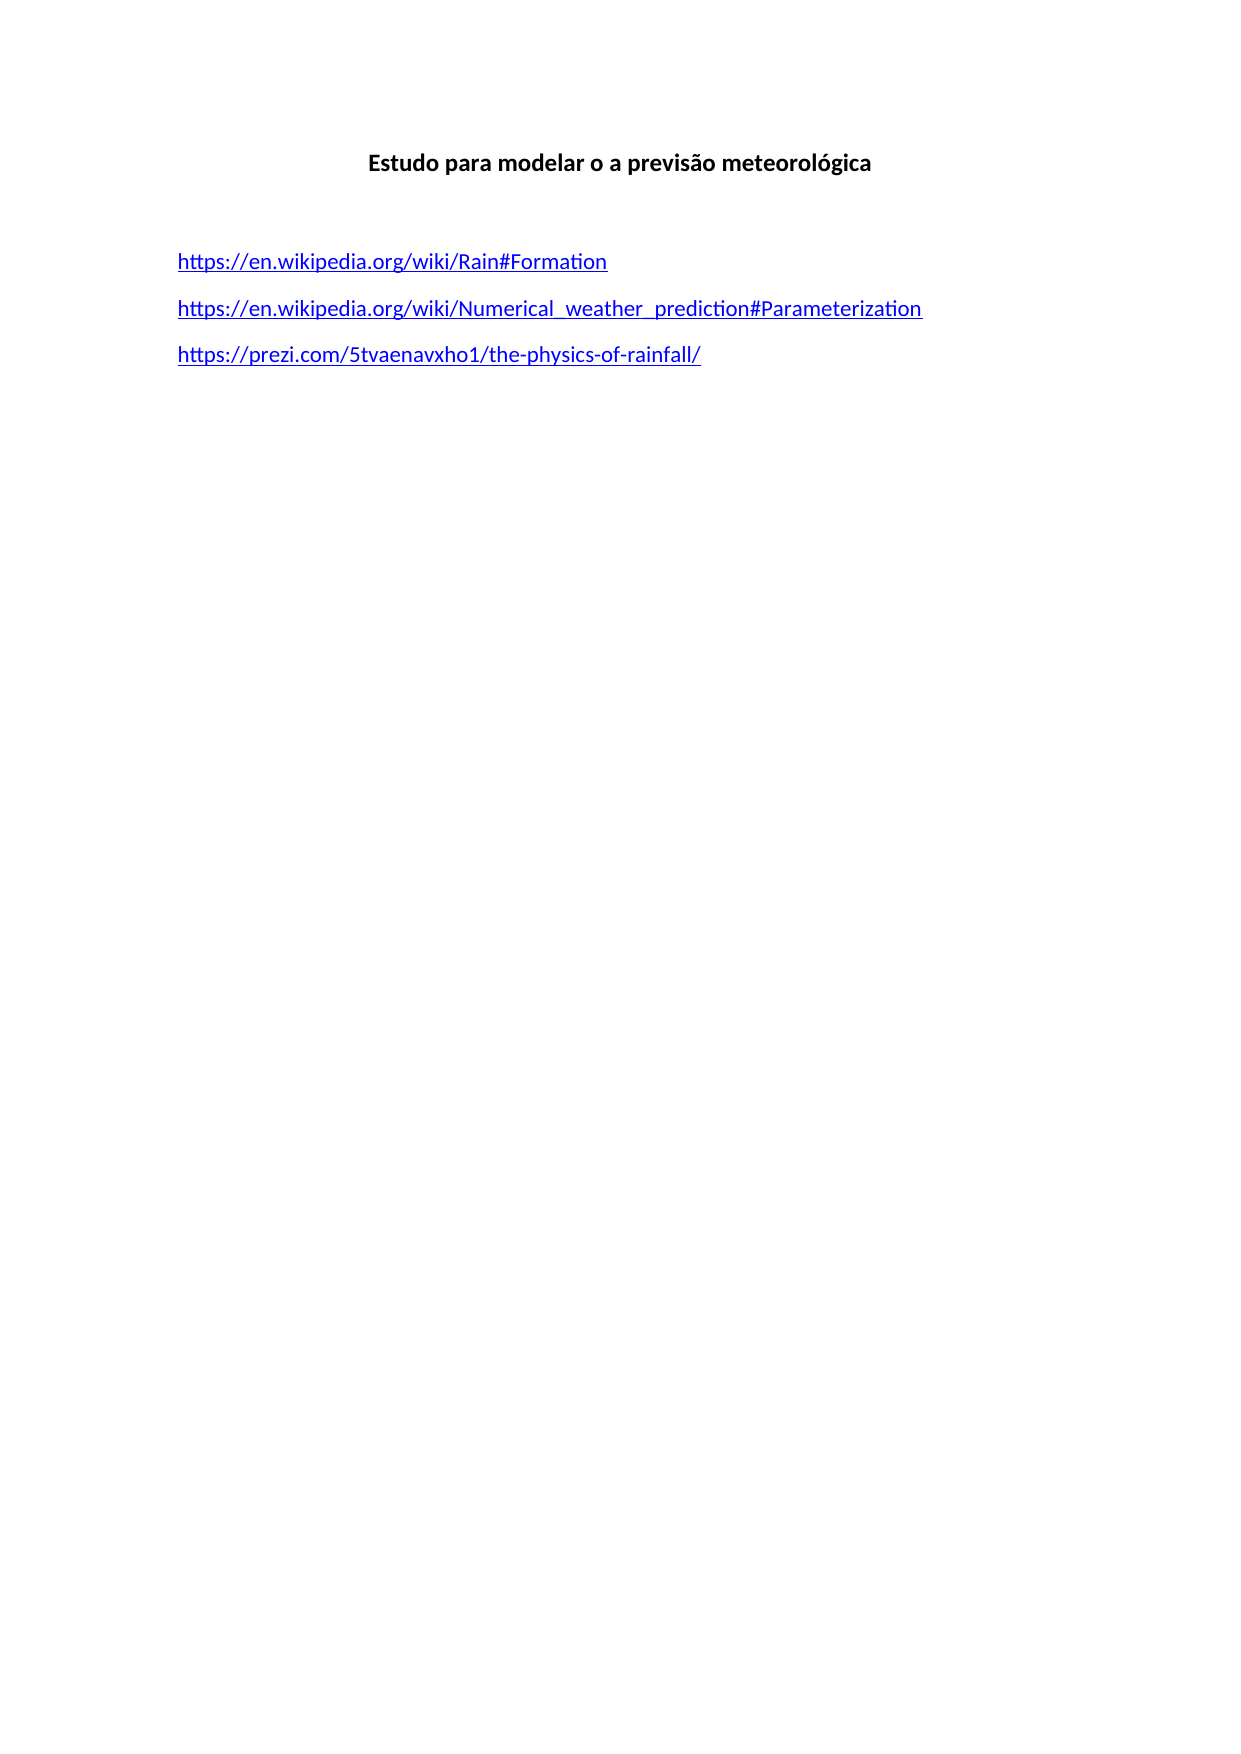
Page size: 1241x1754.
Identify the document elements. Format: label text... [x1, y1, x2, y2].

text https://prezi.com/5tvaenavxho1/the-physics-of-rainfall/ [177, 341, 1063, 368]
text Estudo para modelar o a previsão meteorológica [177, 148, 1063, 178]
text https://en.wikipedia.org/wiki/Numerical_weather_prediction#Parameterization [177, 294, 1063, 322]
text https://en.wikipedia.org/wiki/Rain#Formation [177, 247, 1063, 275]
